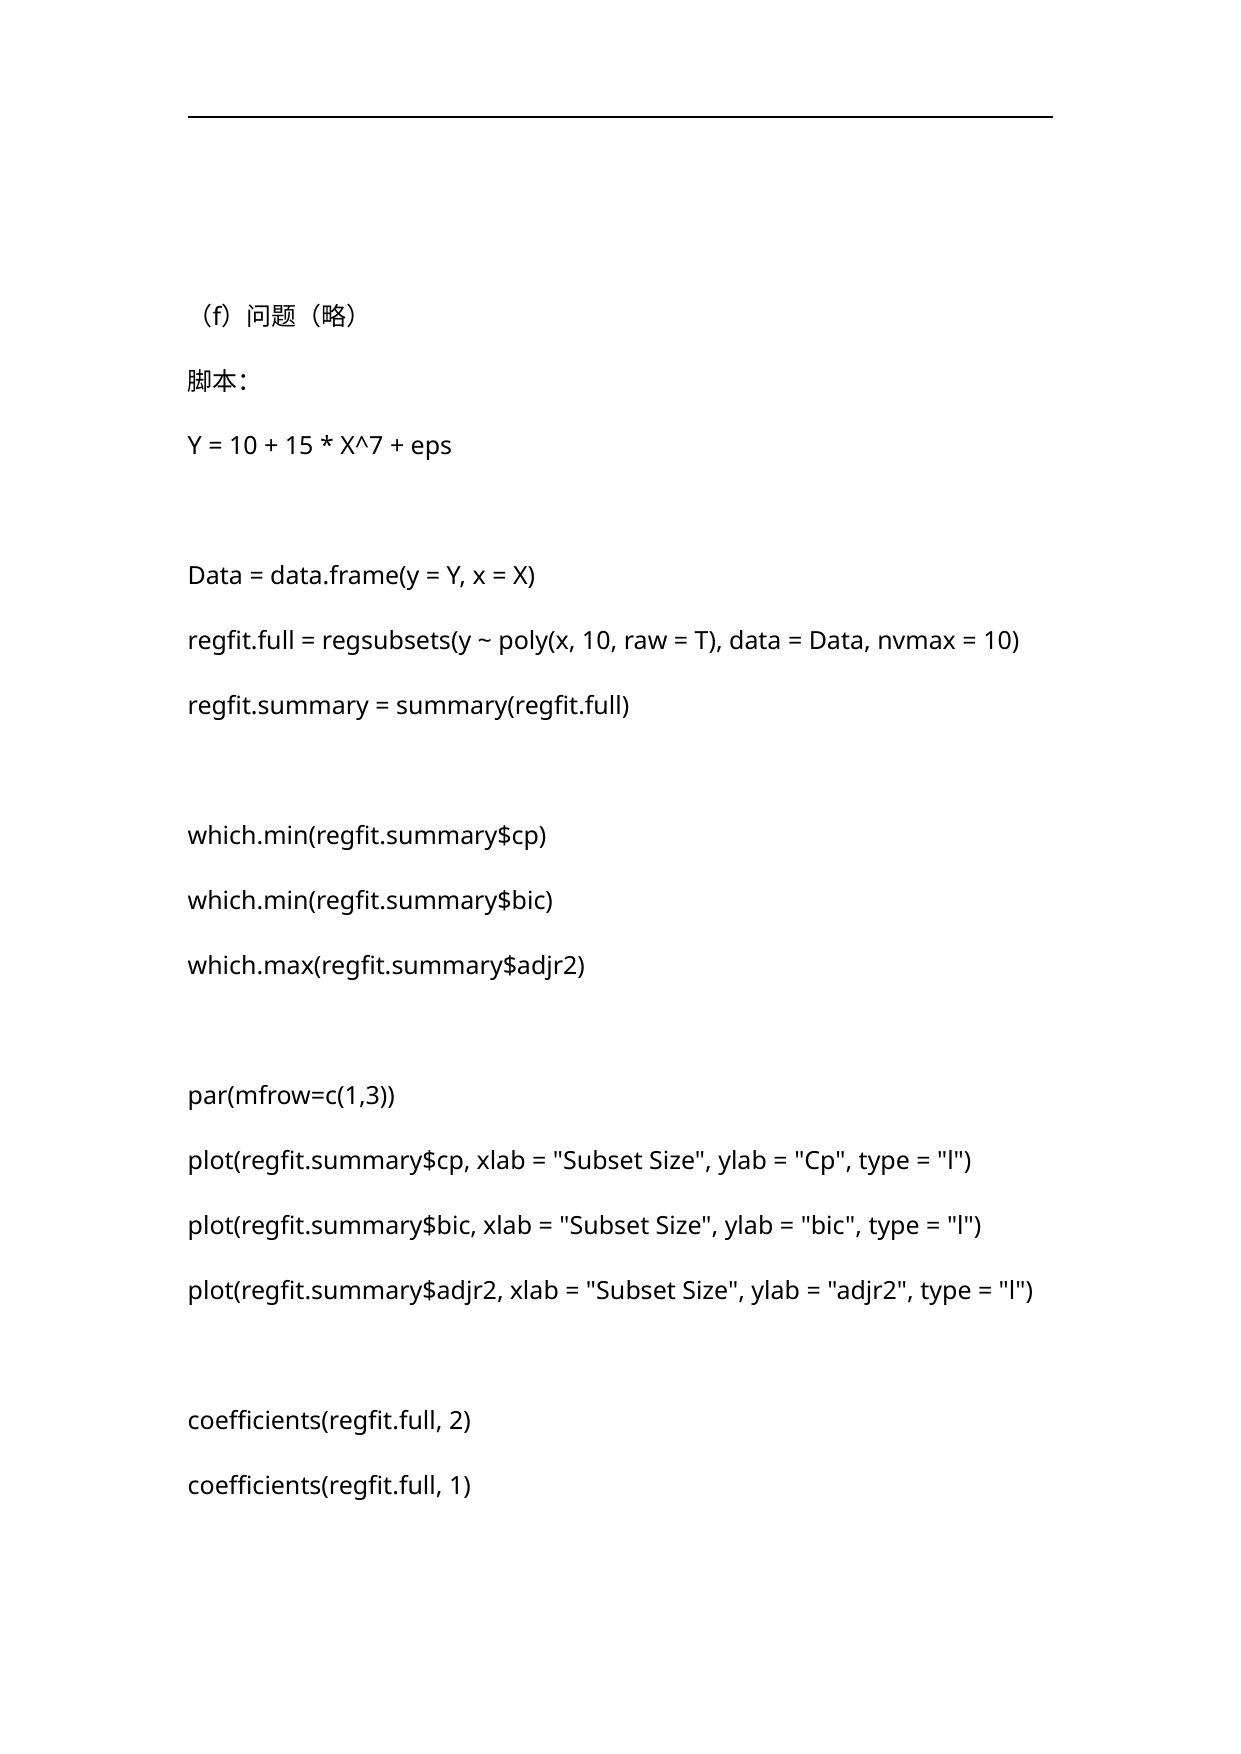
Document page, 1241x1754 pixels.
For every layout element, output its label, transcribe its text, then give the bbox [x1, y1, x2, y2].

text which.min(regfit.summary$cp) [187, 802, 1053, 867]
text Y = 10 + 15 * X^7 + eps [187, 412, 1053, 477]
text Data = data.frame(y = Y, x = X) [187, 542, 1053, 607]
text coefficients(regfit.full, 1) [187, 1452, 1053, 1517]
text 脚本： [187, 347, 1053, 412]
text par(mfrow=c(1,3)) [187, 1062, 1053, 1127]
text coefficients(regfit.full, 2) [187, 1387, 1053, 1452]
text plot(regfit.summary$adjr2, xlab = "Subset Size", ylab = "adjr2", type = "l") [187, 1257, 1053, 1322]
text which.max(regfit.summary$adjr2) [187, 932, 1053, 997]
text which.min(regfit.summary$bic) [187, 867, 1053, 932]
text regfit.summary = summary(regfit.full) [187, 672, 1053, 737]
text regfit.full = regsubsets(y ~ poly(x, 10, raw = T), data = Data, nvmax = 10) [187, 607, 1053, 672]
text plot(regfit.summary$cp, xlab = "Subset Size", ylab = "Cp", type = "l") [187, 1127, 1053, 1192]
text plot(regfit.summary$bic, xlab = "Subset Size", ylab = "bic", type = "l") [187, 1192, 1053, 1257]
text （f）问题（略） [187, 282, 1053, 347]
